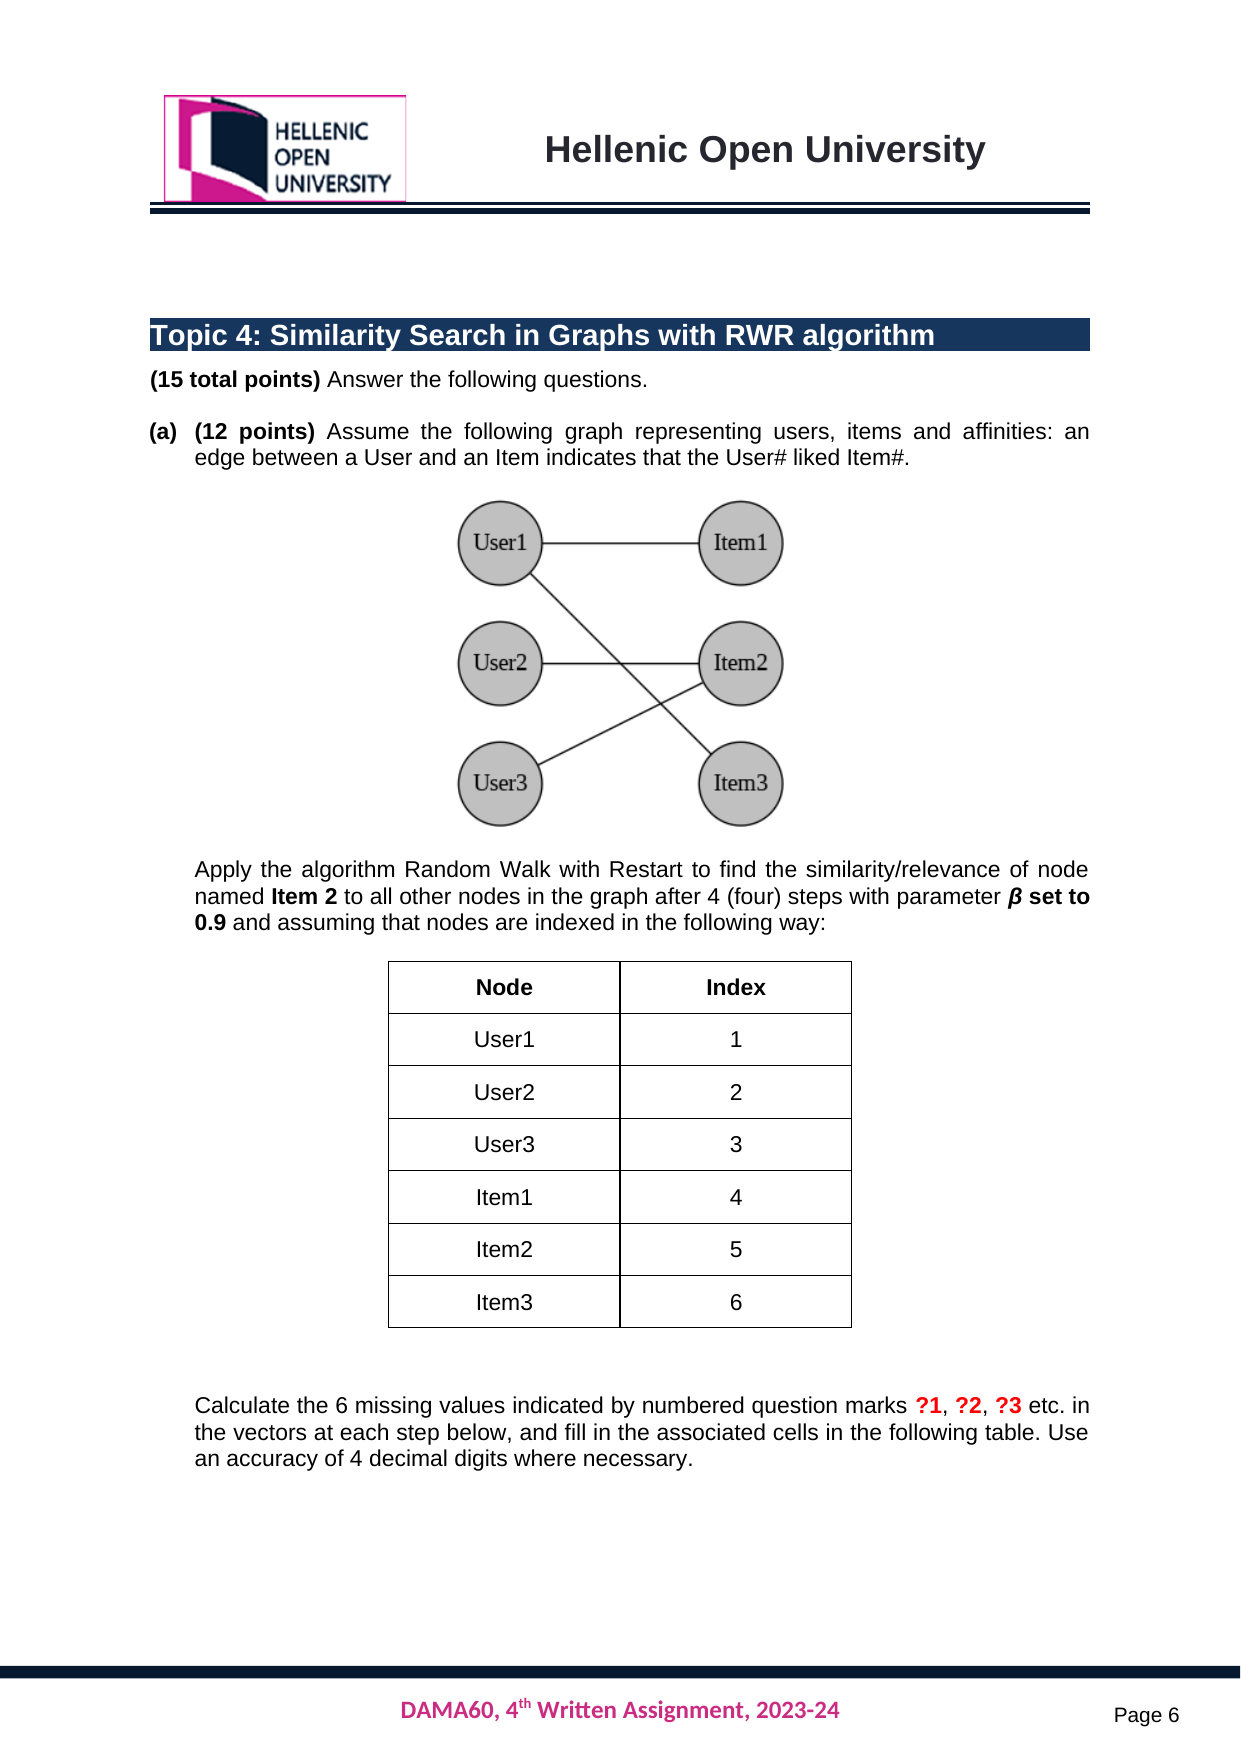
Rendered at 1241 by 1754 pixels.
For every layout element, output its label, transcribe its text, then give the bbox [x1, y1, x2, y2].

list (12 points) Assume the following graph representing users, items and affinities: an edge between a User and an Item indicates that the User# liked Item#. [149, 418, 1090, 471]
picture [452, 495, 789, 832]
table_header Node [389, 962, 619, 1013]
subtitle Topic 4: Similarity Search in Graphs with RWR algorithm [150, 318, 1090, 351]
table_cell 4 [621, 1171, 851, 1222]
table_cell User1 [389, 1014, 619, 1065]
table_cell User3 [389, 1119, 619, 1170]
table_cell User2 [389, 1066, 619, 1118]
table_cell Item2 [389, 1224, 619, 1275]
table_header Index [621, 962, 851, 1013]
table_cell 3 [621, 1119, 851, 1170]
table_cell 2 [621, 1066, 851, 1118]
text (15 total points) Answer the following questions. [150, 366, 1090, 393]
table_cell 5 [621, 1224, 851, 1275]
table_cell 1 [621, 1014, 851, 1065]
text Apply the algorithm Random Walk with Restart to find the similarity/relevance of node named Item 2 to all other nodes in the graph after 4 (four) steps with parameter β set to 0.9 and assuming that nodes are indexed in the following way: [194, 856, 1090, 936]
text Calculate the 6 missing values indicated by numbered question marks ?1, ?2, ?3 etc. in the vectors at each step below, and fill in the associated cells in the following table. Use an accuracy of 4 decimal digits where necessary. [194, 1392, 1090, 1471]
picture [163, 95, 407, 202]
table_cell Item3 [389, 1276, 619, 1327]
table_cell Item1 [389, 1171, 619, 1222]
table_cell 6 [621, 1276, 851, 1327]
